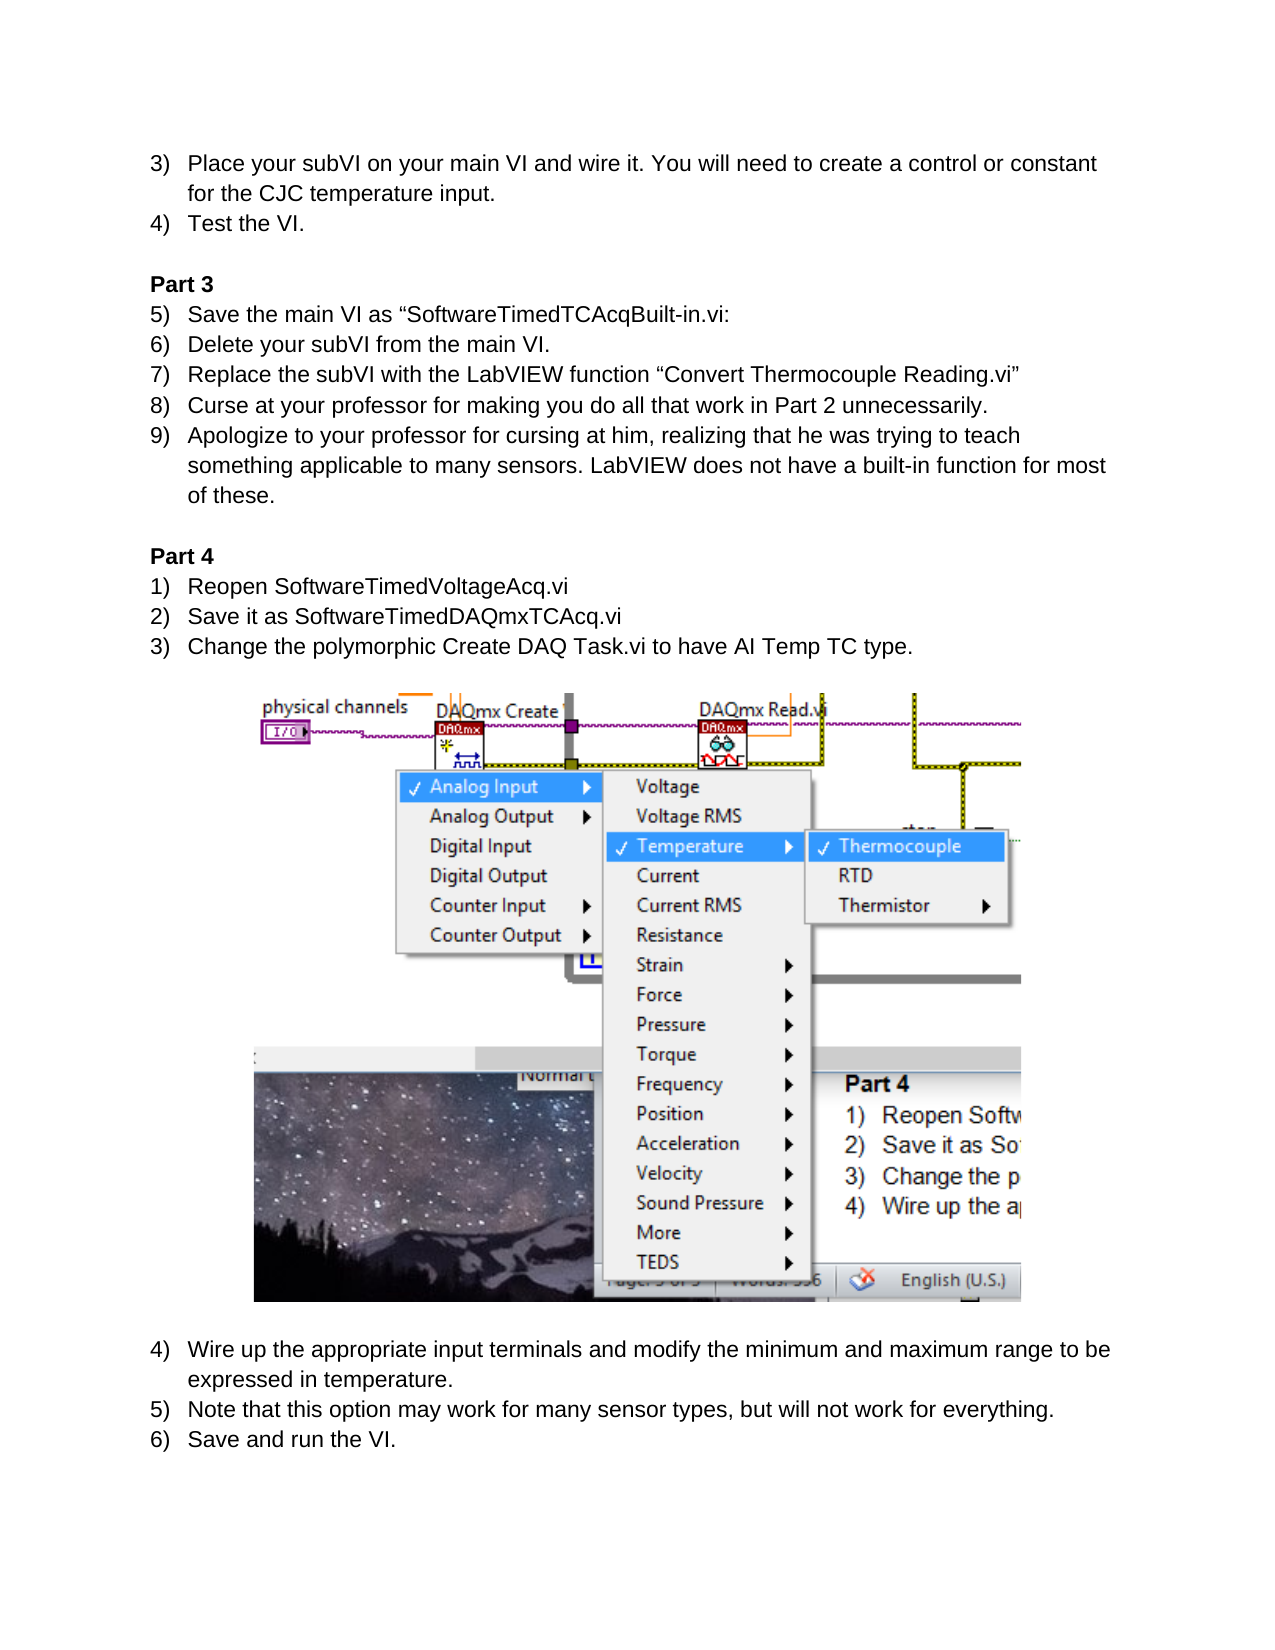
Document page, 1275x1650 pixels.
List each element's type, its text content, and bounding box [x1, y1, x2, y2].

text Test the VI. [150, 210, 1125, 237]
text Save the main VI as “SoftwareTimedTCAcqBuilt-in.vi: [150, 301, 1125, 327]
text Replace the subVI with the LabVIEW function “Convert Thermocouple Reading.vi” [150, 361, 1125, 388]
text Wire up the appropriate input terminals and modify the minimum and maximum range to be expressed in temperature. [150, 1336, 1125, 1392]
text Note that this option may work for many sensor types, but will not work for everything. [150, 1396, 1125, 1422]
text Change the polymorphic Create DAQ Task.vi to have AI Temp TC type. [150, 633, 1125, 660]
text Save it as SoftwareTimedDAQmxTCAcq.vi [150, 603, 1125, 629]
list Reopen SoftwareTimedVoltageAcq.vi [150, 573, 1125, 599]
text Apologize to your professor for cursing at him, realizing that he was trying to teach something applicable to many sensors. LabVIEW does not have a built-in function for most of these. [150, 422, 1125, 509]
text Delete your subVI from the main VI. [150, 331, 1125, 358]
picture [253, 693, 1022, 1302]
text Curse at your professor for making you do all that work in Part 2 unnecessarily. [150, 392, 1125, 418]
text Place your subVI on your main VI and wire it. You will need to create a control or constant for the CJC temperature input. [150, 150, 1125, 207]
text Save and run the VI. [150, 1426, 1125, 1453]
list Part 3 [150, 271, 1125, 297]
list Part 4 [150, 543, 1125, 569]
